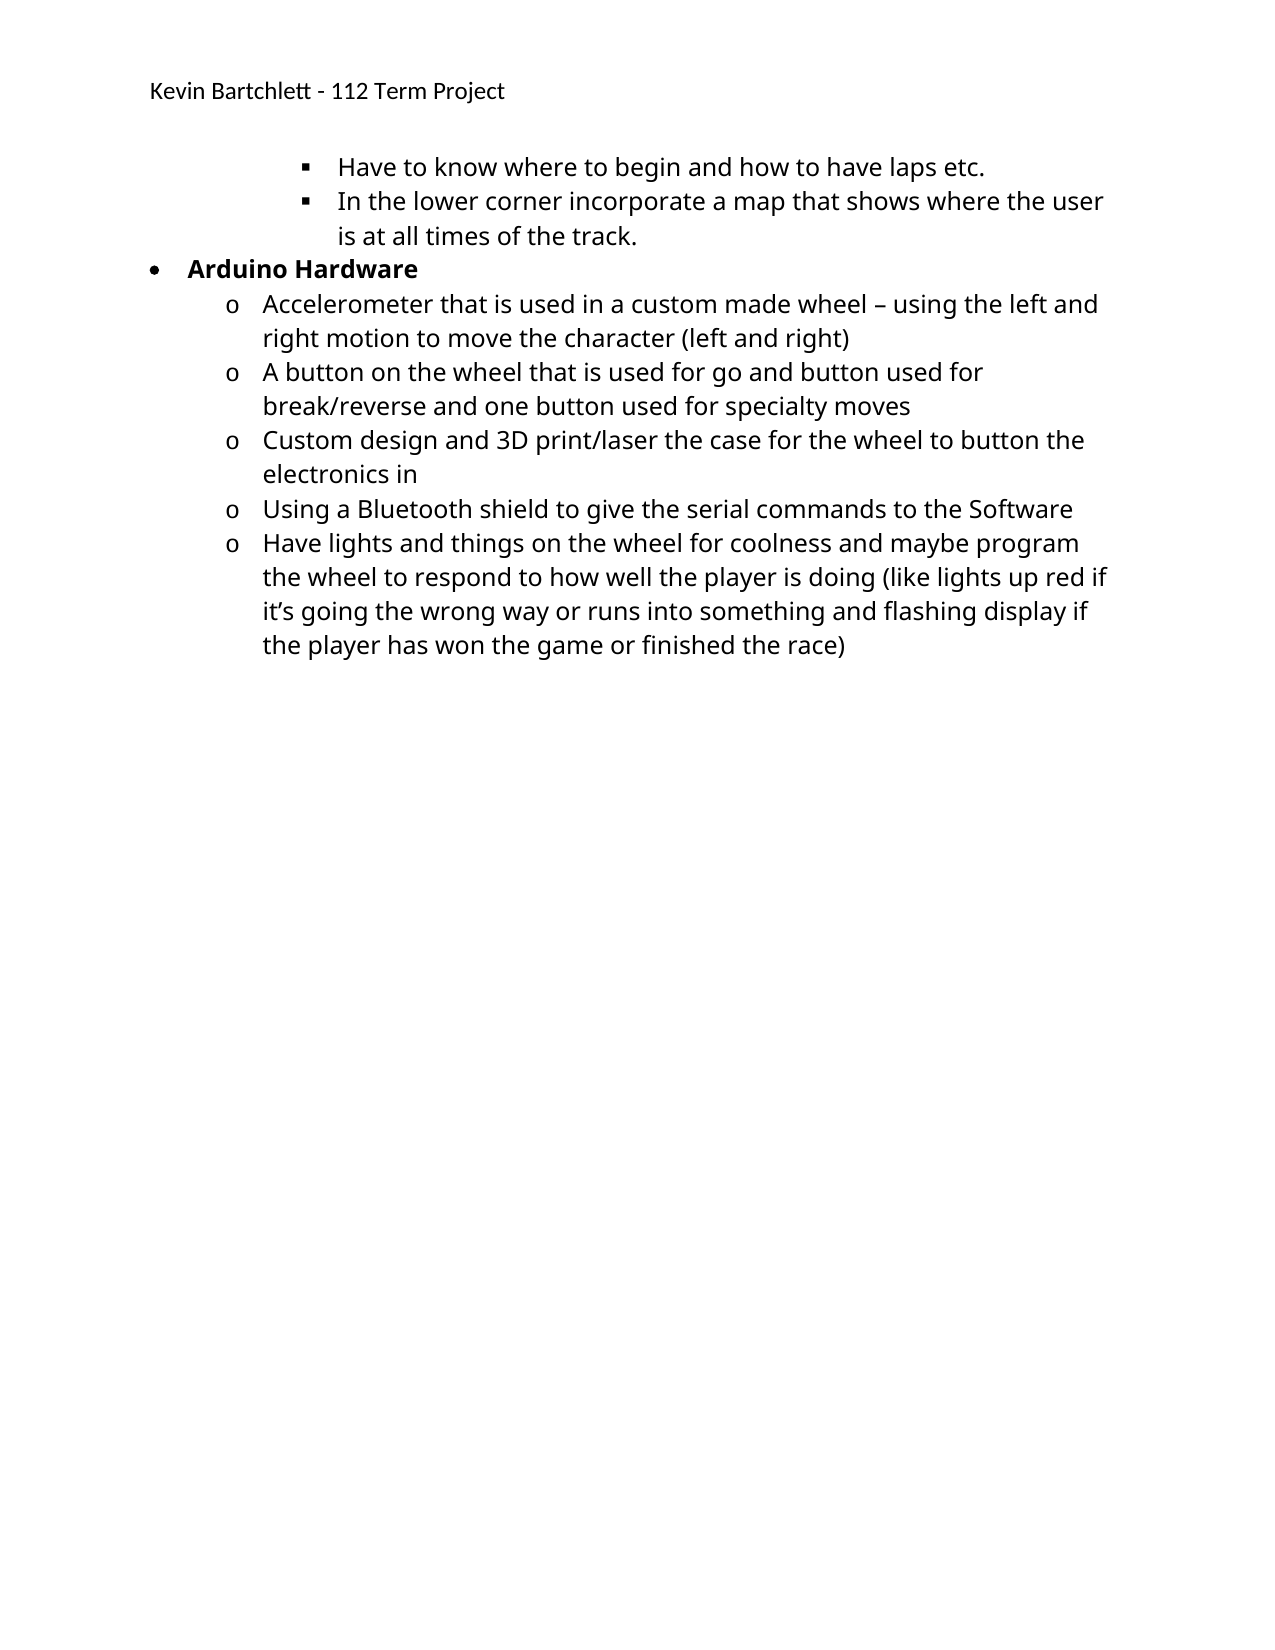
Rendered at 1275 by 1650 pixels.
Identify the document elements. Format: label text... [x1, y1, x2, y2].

list A button on the wheel that is used for go and button used for break/reverse and one button used for specialty moves [225, 354, 1125, 423]
list Have to know where to begin and how to have laps etc. [300, 150, 1125, 184]
list Custom design and 3D print/laser the case for the wheel to button the electronics in [225, 423, 1125, 491]
list In the lower corner incorporate a map that shows where the user is at all times of the track. [300, 184, 1125, 252]
list Using a Bluetooth shield to give the serial commands to the Software [225, 491, 1125, 526]
list Arduino Hardware [150, 252, 1125, 286]
list Accelerometer that is used in a custom made wheel – using the left and right motion to move the character (left and right) [225, 286, 1125, 354]
list Have lights and things on the wheel for coolness and maybe program the wheel to respond to how well the player is doing (like lights up red if it’s going the wrong way or runs into something and flashing display if the player has won the game or finished the race) [225, 526, 1125, 662]
